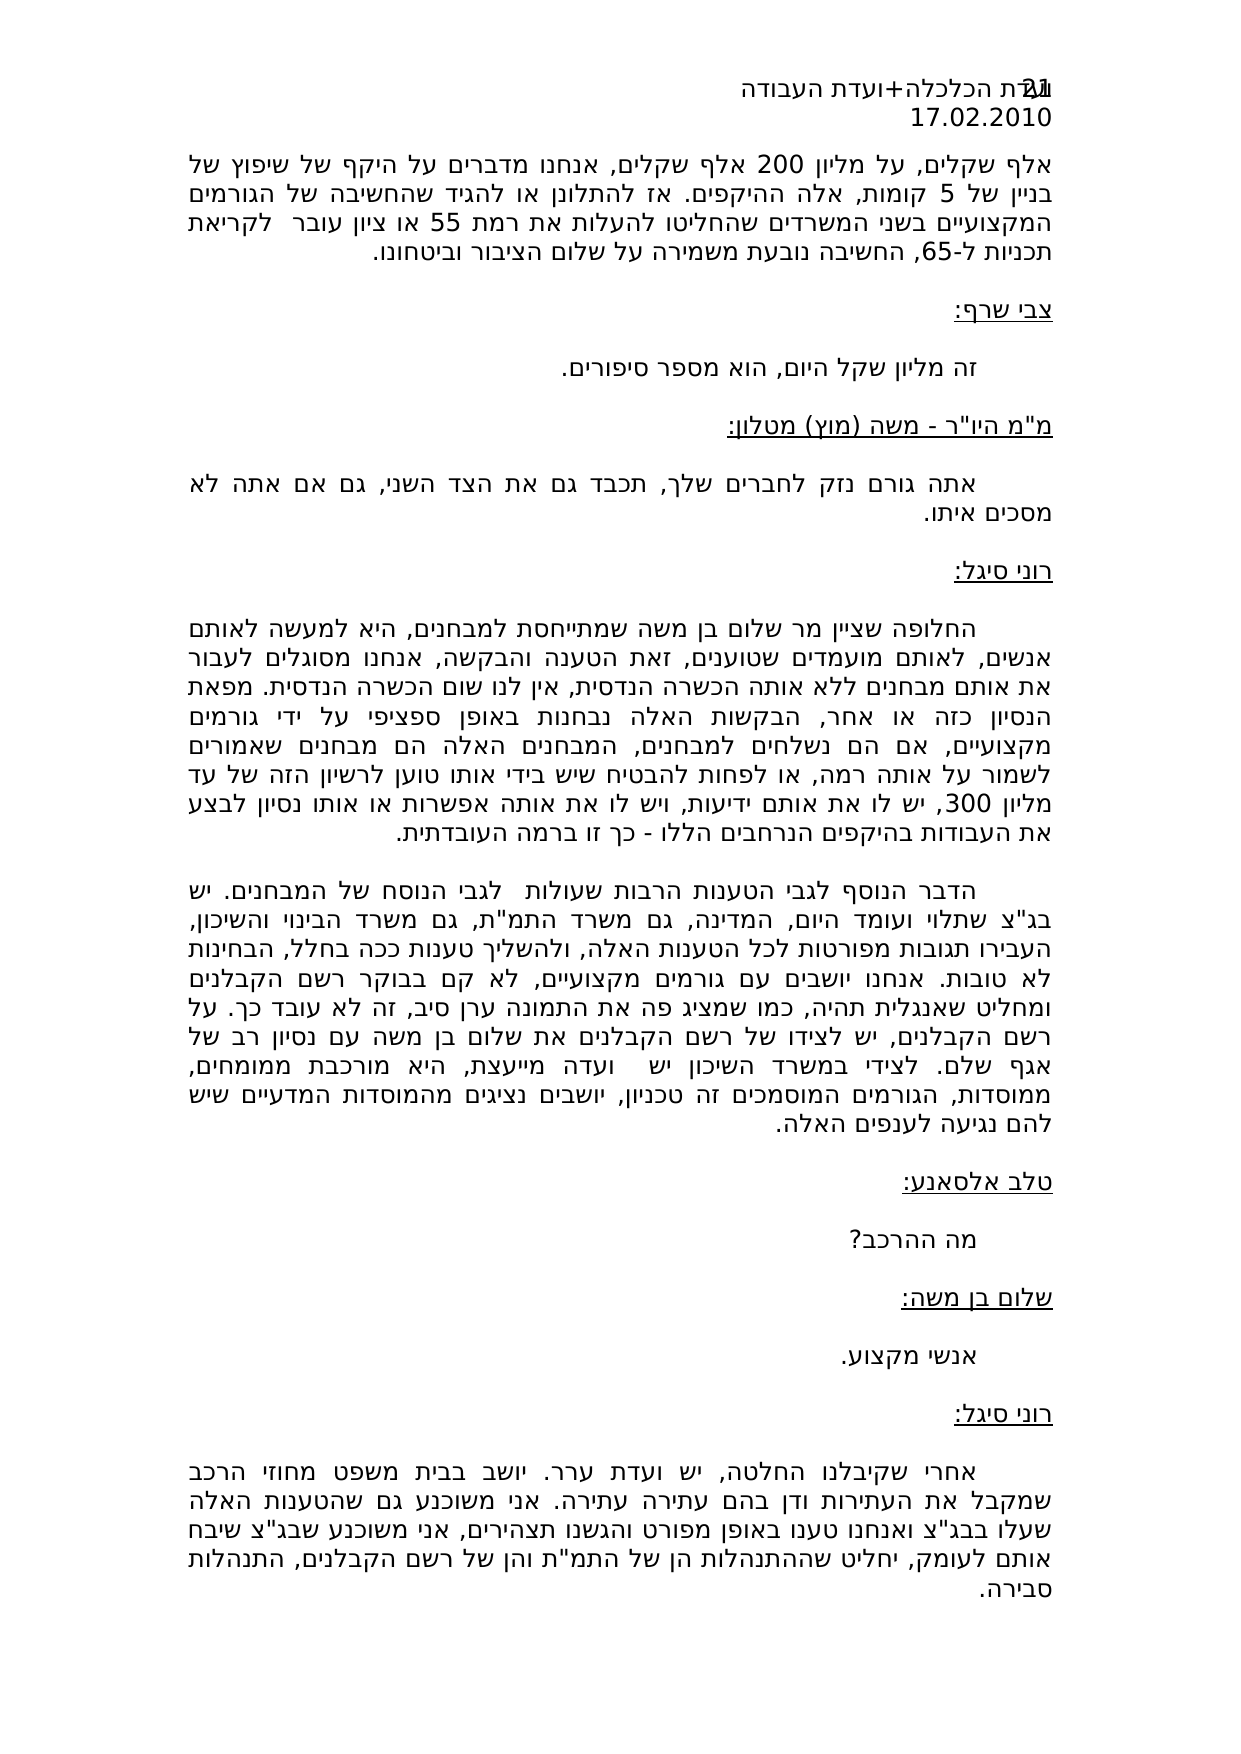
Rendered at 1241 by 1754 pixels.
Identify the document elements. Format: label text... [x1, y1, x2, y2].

text אנשי מקצוע. [187, 1341, 1053, 1370]
text רוני סיגל: [187, 556, 1053, 585]
text רוני סיגל: [187, 1399, 1053, 1428]
text טלב אלסאנע: [187, 1167, 1053, 1197]
text החלופה שציין מר שלום בן משה שמתייחסת למבחנים, היא למעשה לאותם אנשים, לאותם מועמדים שטוענים, זאת הטענה והבקשה, אנחנו מסוגלים לעבור את אותם מבחנים ללא אותה הכשרה הנדסית, אין לנו שום הכשרה הנדסית. מפאת הנסיון כזה או אחר, הבקשות האלה נבחנות באופן ספציפי על ידי גורמים מקצועיים, אם הם נשלחים למבחנים, המבחנים האלה הם מבחנים שאמורים לשמור על אותה רמה, או לפחות להבטיח שיש בידי אותו טוען לרשיון הזה של עד מליון 300, יש לו את אותם ידיעות, ויש לו את אותה אפשרות או אותו נסיון לבצע את העבודות בהיקפים הנרחבים הללו - כך זו ברמה העובדתית. [187, 614, 1053, 847]
text מה ההרכב? [187, 1225, 1053, 1254]
text שלום בן משה: [187, 1283, 1053, 1312]
text זה מליון שקל היום, הוא מספר סיפורים. [187, 353, 1053, 382]
text אתה גורם נזק לחברים שלך, תכבד גם את הצד השני, גם אם אתה לא מסכים איתו. [187, 469, 1053, 527]
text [187, 150, 1053, 267]
text אחרי שקיבלנו החלטה, יש ועדת ערר. יושב בבית משפט מחוזי הרכב שמקבל את העתירות ודן בהם עתירה עתירה. אני משוכנע גם שהטענות האלה שעלו בבג"צ ואנחנו טענו באופן מפורט והגשנו תצהירים, אני משוכנע שבג"צ שיבח אותם לעומק, יחליט שההתנהלות הן של התמ"ת והן של רשם הקבלנים, התנהלות סבירה. [187, 1457, 1053, 1603]
text הדבר הנוסף לגבי הטענות הרבות שעולות לגבי הנוסח של המבחנים. יש בג"צ שתלוי ועומד היום, המדינה, גם משרד התמ"ת, גם משרד הבינוי והשיכון, העבירו תגובות מפורטות לכל הטענות האלה, ולהשליך טענות ככה בחלל, הבחינות לא טובות. אנחנו יושבים עם גורמים מקצועיים, לא קם בבוקר רשם הקבלנים ומחליט שאנגלית תהיה, כמו שמציג פה את התמונה ערן סיב, זה לא עובד כך. על רשם הקבלנים, יש לצידו של רשם הקבלנים את שלום בן משה עם נסיון רב של אגף שלם. לצידי במשרד השיכון יש ועדה מייעצת, היא מורכבת ממומחים, ממוסדות, הגורמים המוסמכים זה טכניון, יושבים נציגים מהמוסדות המדעיים שיש להם נגיעה לענפים האלה. [187, 876, 1053, 1139]
text מ"מ היו"ר - משה (מוץ) מטלון: [187, 411, 1053, 440]
text צבי שרף: [187, 295, 1053, 324]
